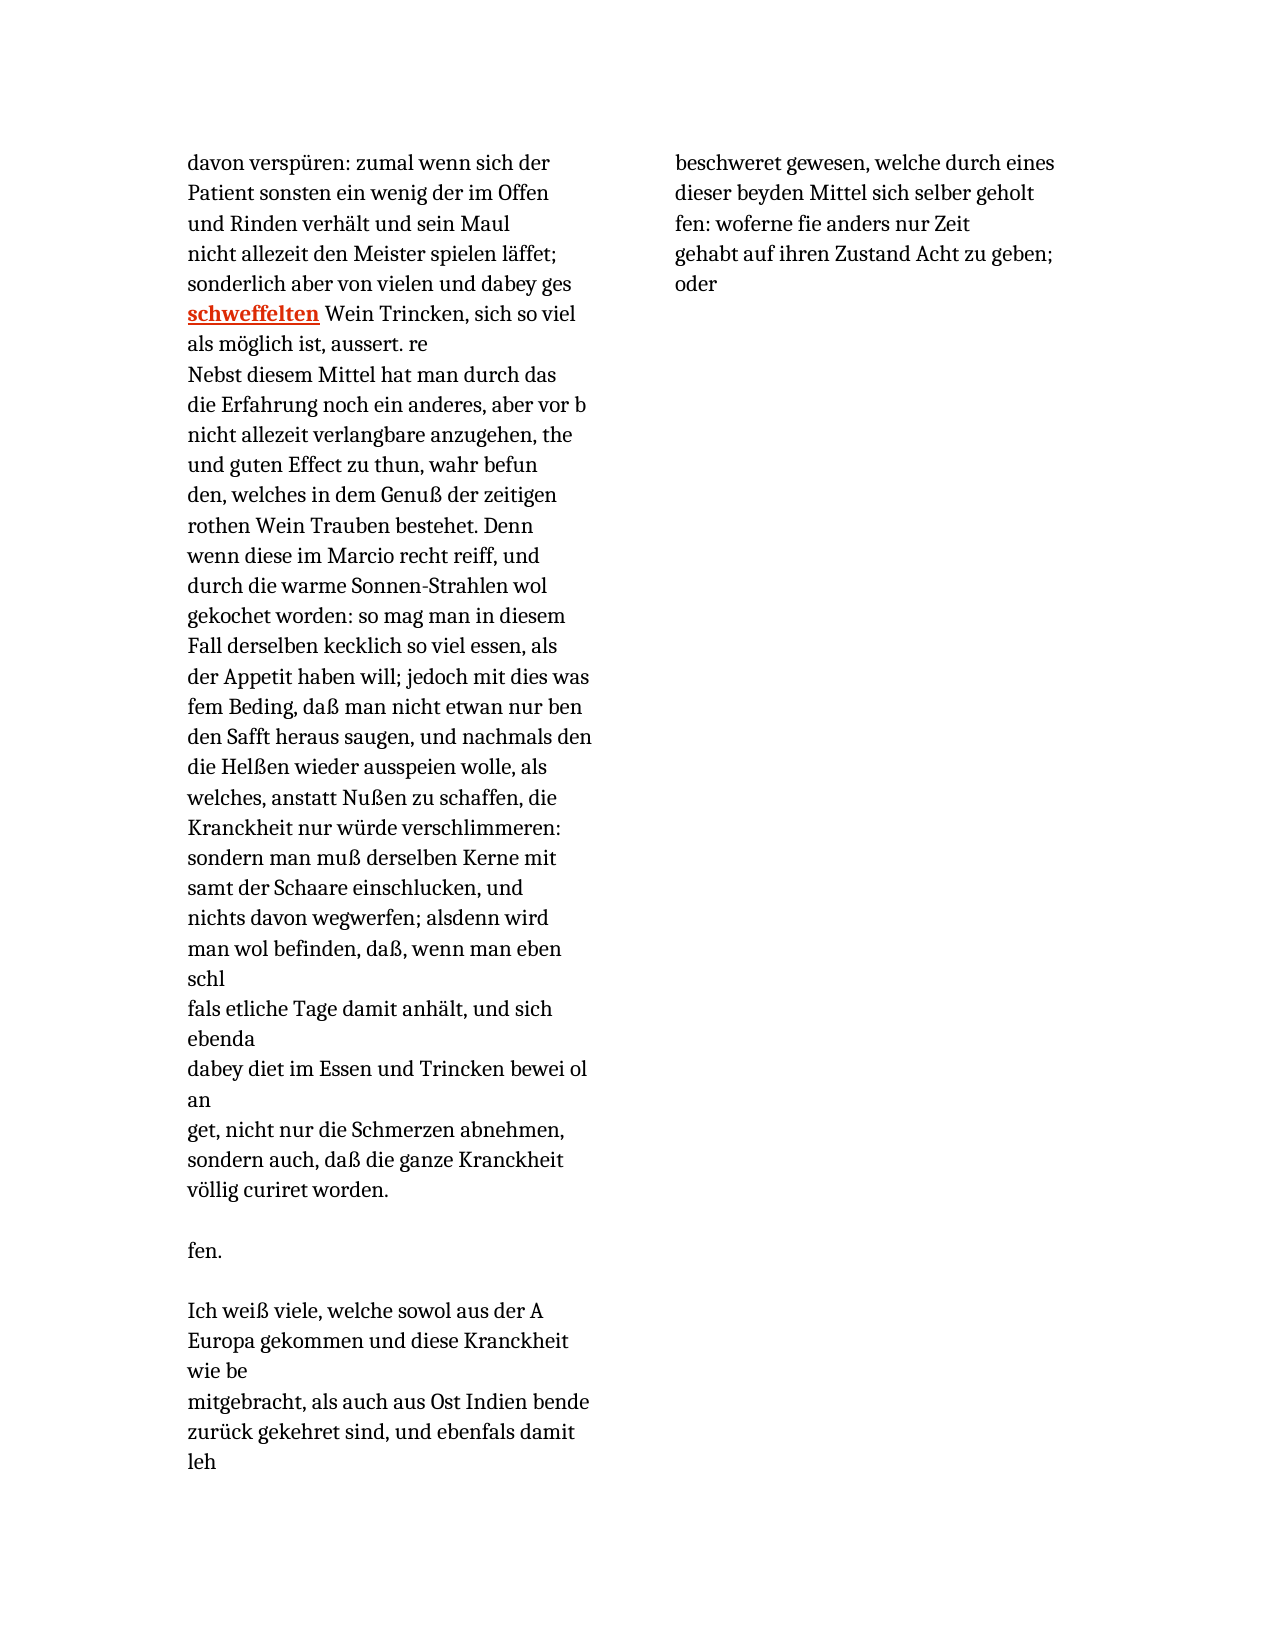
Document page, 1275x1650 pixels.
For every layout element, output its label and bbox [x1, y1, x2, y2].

text [187, 150, 600, 1475]
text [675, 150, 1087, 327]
